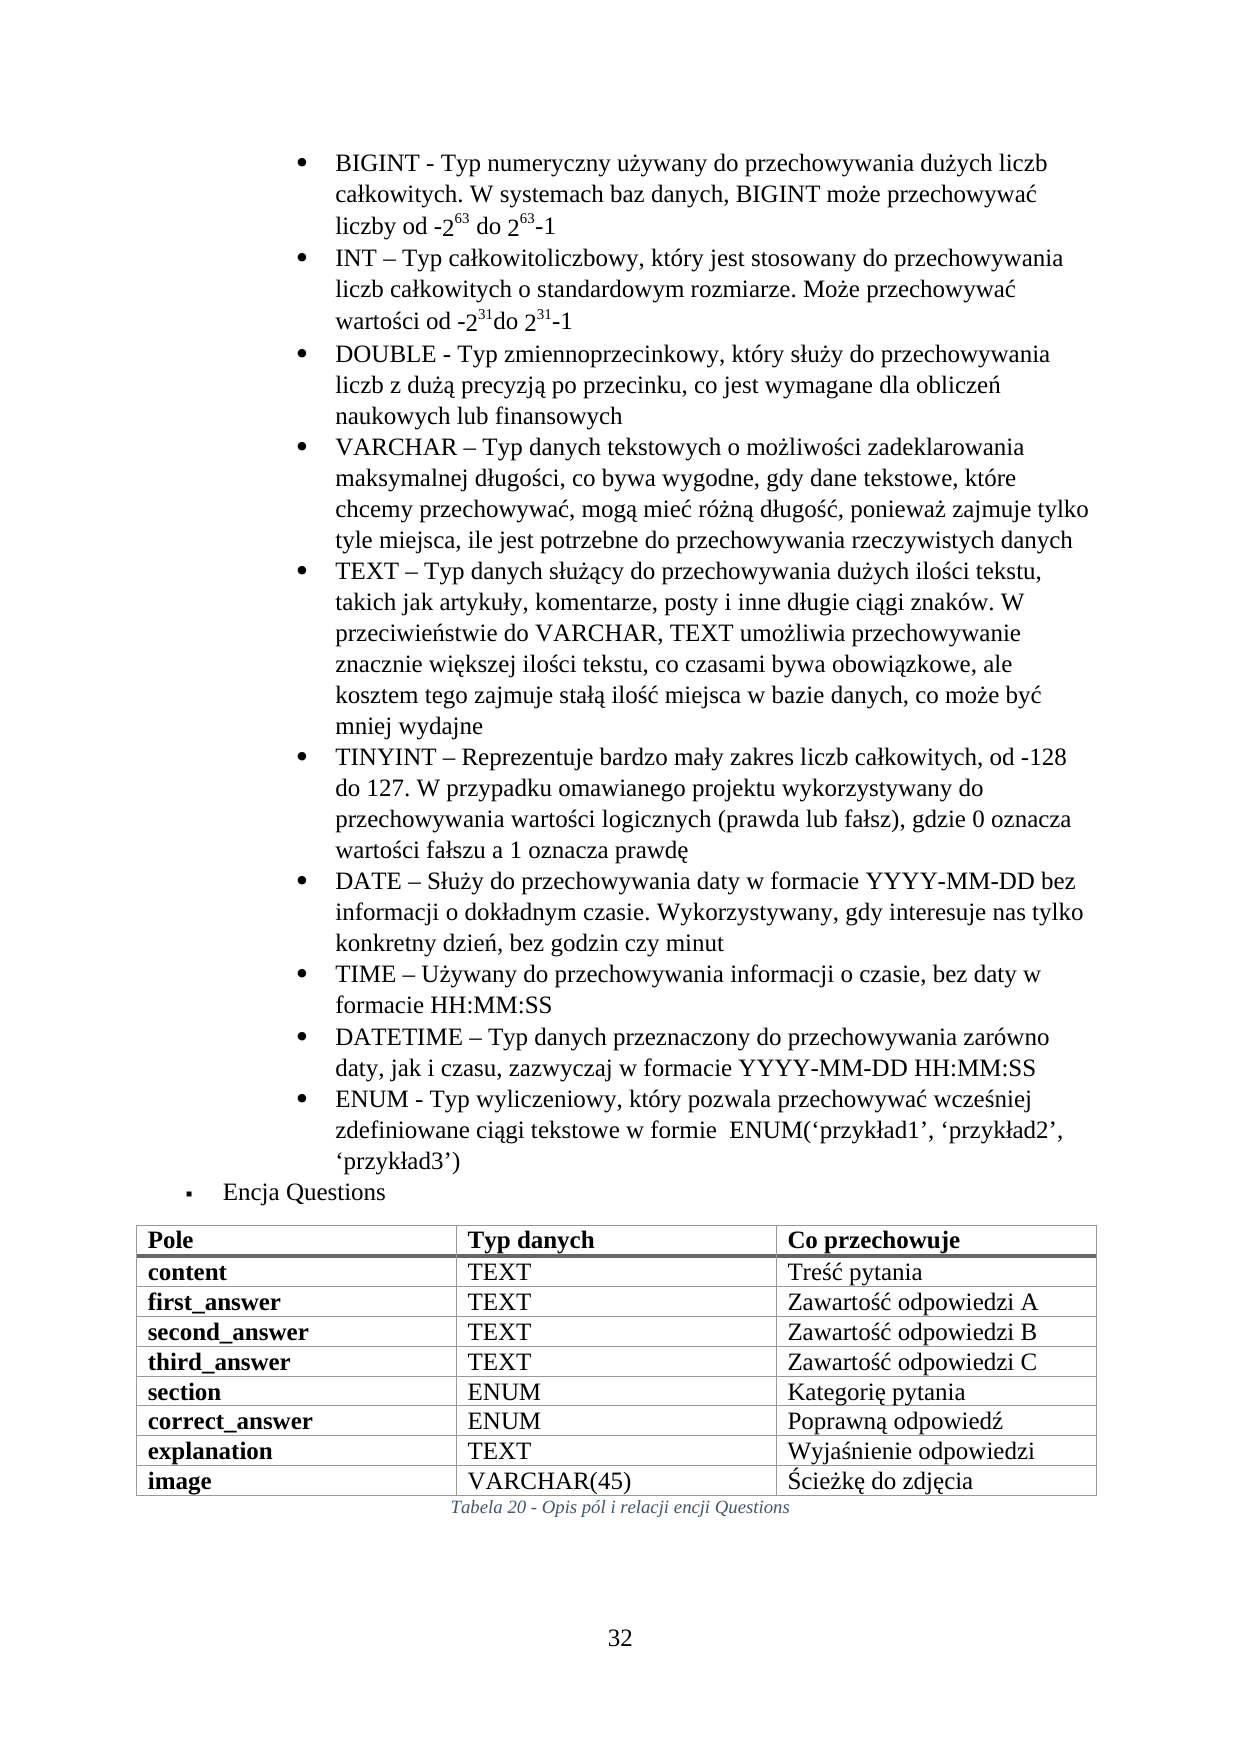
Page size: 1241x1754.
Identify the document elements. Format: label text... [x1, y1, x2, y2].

list BIGINT - Typ numeryczny używany do przechowywania dużych liczb całkowitych. W systemach baz danych, BIGINT może przechowywać liczby od - do -1 [298, 148, 1093, 241]
table_cell ENUM [457, 1377, 776, 1405]
table_cell correct_answer [137, 1406, 456, 1435]
table_cell explanation [137, 1436, 456, 1465]
list TEXT – Typ danych służący do przechowywania dużych ilości tekstu, takich jak artykuły, komentarze, posty i inne długie ciągi znaków. W przeciwieństwie do VARCHAR, TEXT umożliwia przechowywanie znacznie większej ilości tekstu, co czasami bywa obowiązkowe, ale kosztem tego zajmuje stałą ilość miejsca w bazie danych, co może być mniej wydajne [298, 556, 1093, 740]
list ENUM - Typ wyliczeniowy, który pozwala przechowywać wcześniej zdefiniowane ciągi tekstowe w formie ENUM(‘przykład1’, ‘przykład2’, ‘przykład3’) [298, 1084, 1093, 1174]
table_cell section [137, 1377, 456, 1405]
table_cell first_answer [137, 1287, 456, 1316]
table_cell Zawartość odpowiedzi A [777, 1287, 1096, 1316]
table_cell second_answer [137, 1317, 456, 1346]
list TINYINT – Reprezentuje bardzo mały zakres liczb całkowitych, od -128 do 127. W przypadku omawianego projektu wykorzystywany do przechowywania wartości logicznych (prawda lub fałsz), gdzie 0 oznacza wartości fałszu a 1 oznacza prawdę [298, 742, 1093, 864]
table_cell Poprawną odpowiedź [777, 1406, 1096, 1435]
table_header Typ danych [457, 1226, 776, 1254]
table_header Co przechowuje [777, 1226, 1096, 1254]
table_cell Kategorię pytania [777, 1377, 1096, 1405]
table_cell Zawartość odpowiedzi B [777, 1317, 1096, 1346]
list INT – Typ całkowitoliczbowy, który jest stosowany do przechowywania liczb całkowitych o standardowym rozmiarze. Może przechowywać wartości od -do -1 [298, 243, 1093, 336]
list DATE – Służy do przechowywania daty w formacie YYYY-MM-DD bez informacji o dokładnym czasie. Wykorzystywany, gdy interesuje nas tylko konkretny dzień, bez godzin czy minut [298, 866, 1093, 957]
list VARCHAR – Typ danych tekstowych o możliwości zadeklarowania maksymalnej długości, co bywa wygodne, gdy dane tekstowe, które chcemy przechowywać, mogą mieć różną długość, ponieważ zajmuje tylko tyle miejsca, ile jest potrzebne do przechowywania rzeczywistych danych [298, 432, 1093, 554]
table_cell Treść pytania [777, 1258, 1096, 1286]
table_cell content [137, 1258, 456, 1286]
table_cell TEXT [457, 1317, 776, 1346]
list Encja Questions [185, 1177, 1093, 1206]
table_cell ENUM [457, 1406, 776, 1435]
table_cell TEXT [457, 1347, 776, 1376]
list TIME – Używany do przechowywania informacji o czasie, bez daty w formacie HH:MM:SS [298, 959, 1093, 1019]
table_cell image [137, 1466, 456, 1495]
table_cell TEXT [457, 1436, 776, 1465]
table_cell Zawartość odpowiedzi C [777, 1347, 1096, 1376]
table_cell VARCHAR(45) [457, 1466, 776, 1495]
table_cell third_answer [137, 1347, 456, 1376]
table_header Pole [137, 1226, 456, 1254]
table_cell TEXT [457, 1287, 776, 1316]
table_cell Ścieżkę do zdjęcia [777, 1466, 1096, 1495]
list DATETIME – Typ danych przeznaczony do przechowywania zarówno daty, jak i czasu, zazwyczaj w formacie YYYY-MM-DD HH:MM:SS [298, 1022, 1093, 1081]
table_cell Wyjaśnienie odpowiedzi [777, 1436, 1096, 1465]
table_cell TEXT [457, 1258, 776, 1286]
list DOUBLE - Typ zmiennoprzecinkowy, który służy do przechowywania liczb z dużą precyzją po przecinku, co jest wymagane dla obliczeń naukowych lub finansowych [298, 339, 1093, 429]
